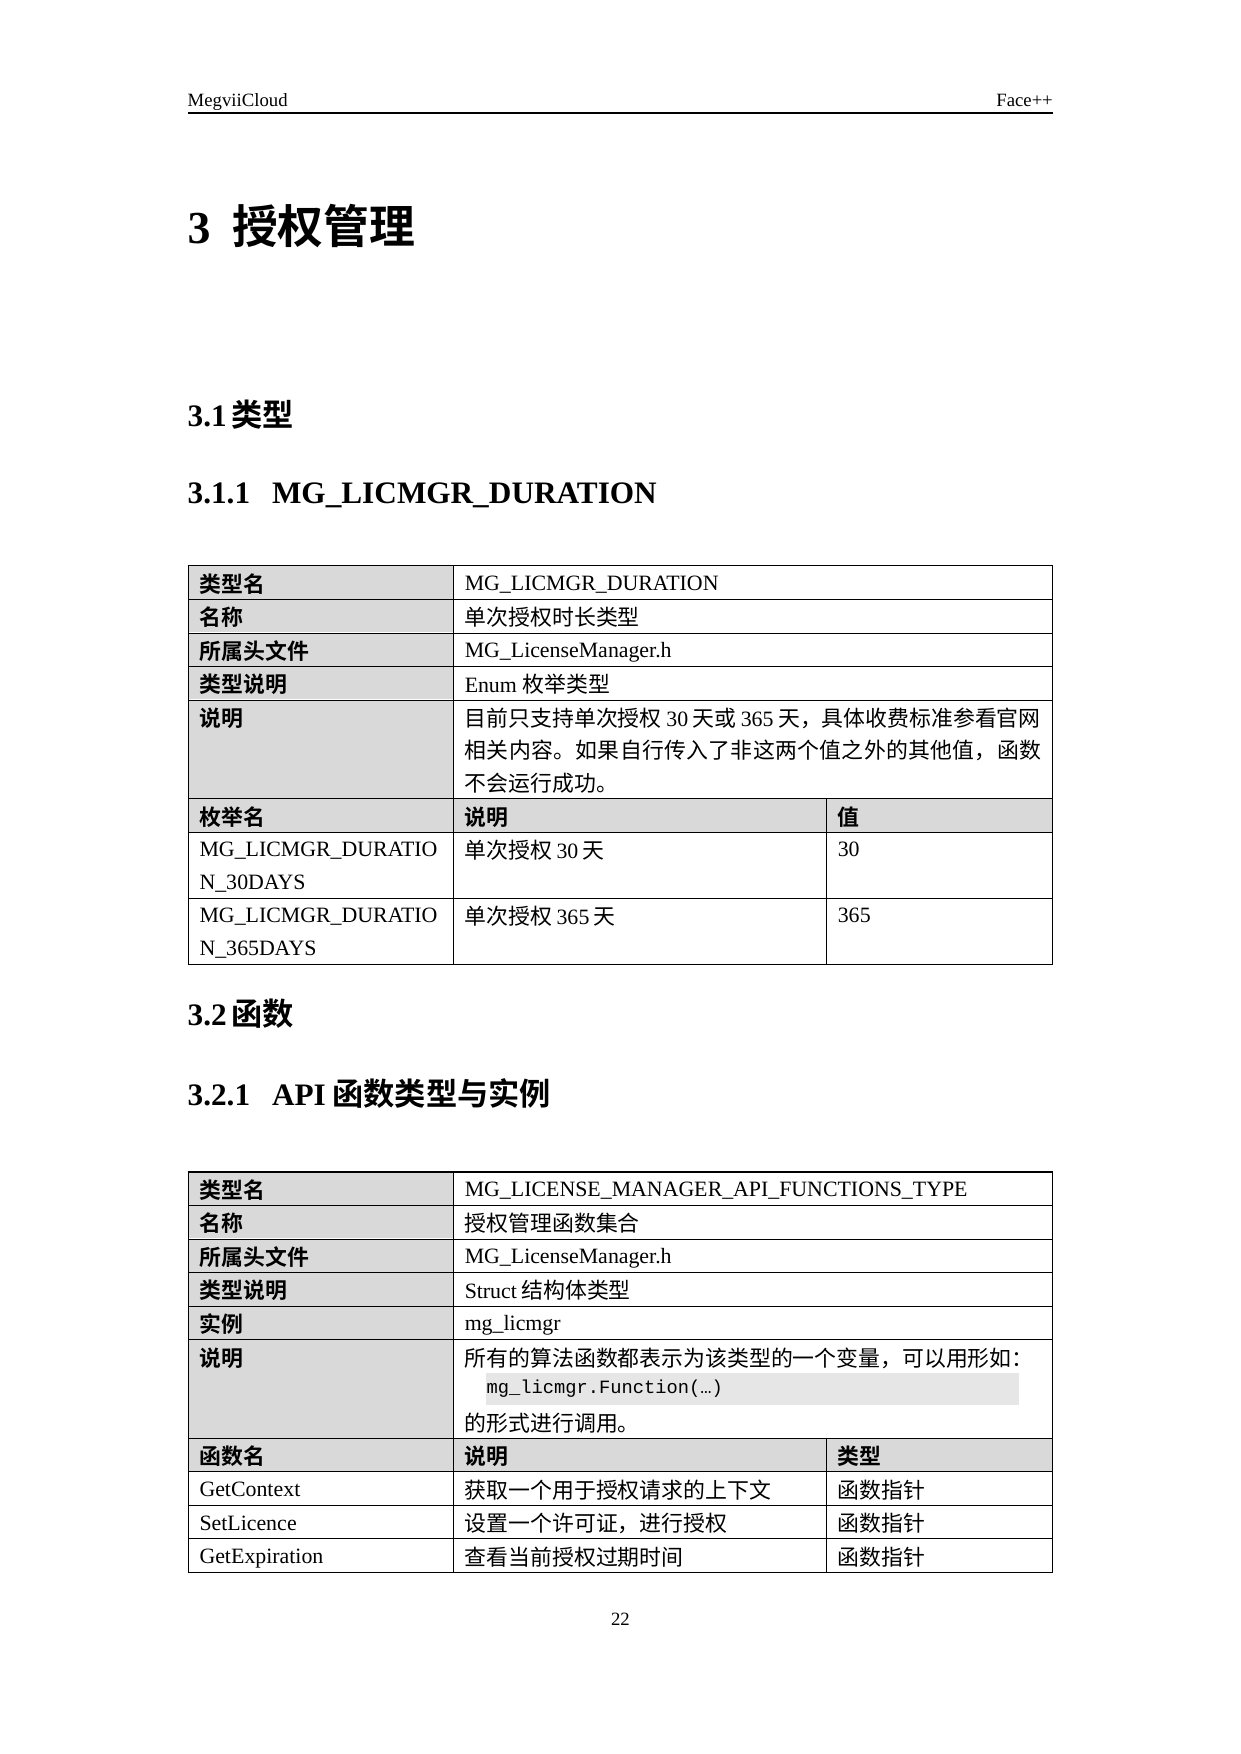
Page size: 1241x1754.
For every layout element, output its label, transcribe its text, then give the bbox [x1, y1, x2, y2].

table_cell 说明 [454, 799, 826, 832]
table_cell GetExpiration [189, 1539, 453, 1572]
table_cell 授权管理函数集合 [454, 1206, 1052, 1238]
table_cell 函数名 [189, 1439, 453, 1471]
table_header 类型名 [189, 1173, 453, 1205]
table_cell 所有的算法函数都表示为该类型的一个变量，可以用形如： mg_licmgr.Function(…) 的形式进行调用。 [454, 1340, 1052, 1438]
table_cell 类型说明 [189, 1273, 453, 1306]
table_cell MG_LicenseManager.h [454, 634, 1052, 666]
table_cell 单次授权30天 [454, 833, 826, 898]
table_cell 单次授权365天 [454, 899, 826, 964]
table_cell 设置一个许可证，进行授权 [454, 1506, 826, 1538]
table_cell 说明 [189, 1340, 453, 1438]
table_cell 值 [827, 799, 1052, 832]
table_header MG_LICENSE_MANAGER_API_FUNCTIONS_TYPE [454, 1173, 1052, 1205]
table_cell 函数指针 [827, 1539, 1052, 1572]
table_cell 目前只支持单次授权30天或365天，具体收费标准参看官网相关内容。如果自行传入了非这两个值之外的其他值，函数不会运行成功。 [454, 701, 1052, 798]
subtitle 函数 [187, 979, 1053, 1044]
subtitle 类型 [187, 380, 1053, 445]
subtitle 授权管理 [187, 174, 1053, 272]
table_cell 获取一个用于授权请求的上下文 [454, 1472, 826, 1505]
table_cell 说明 [454, 1439, 826, 1471]
table_cell MG_LicenseManager.h [454, 1240, 1052, 1272]
table_cell Enum 枚举类型 [454, 667, 1052, 699]
table_cell 枚举名 [189, 799, 453, 832]
table_cell 单次授权时长类型 [454, 600, 1052, 632]
table_cell Struct结构体类型 [454, 1273, 1052, 1306]
table_cell 所属头文件 [189, 1240, 453, 1272]
table_cell mg_licmgr [454, 1307, 1052, 1339]
table_cell 30 [827, 833, 1052, 898]
table_cell 名称 [189, 600, 453, 632]
table_cell 函数指针 [827, 1472, 1052, 1505]
table_cell 函数指针 [827, 1506, 1052, 1538]
table_cell 类型 [827, 1439, 1052, 1471]
subtitle MG_LICMGR_DURATION [187, 460, 1053, 525]
table_header 类型名 [189, 566, 453, 599]
table_cell 名称 [189, 1206, 453, 1238]
table_header MG_LICMGR_DURATION [454, 566, 1052, 599]
table_cell 类型说明 [189, 667, 453, 699]
table_cell MG_LICMGR_DURATION_365DAYS [189, 899, 453, 964]
table_cell MG_LICMGR_DURATION_30DAYS [189, 833, 453, 898]
table_cell 实例 [189, 1307, 453, 1339]
table_cell 365 [827, 899, 1052, 964]
subtitle API函数类型与实例 [187, 1059, 1053, 1124]
table_cell 查看当前授权过期时间 [454, 1539, 826, 1572]
table_cell GetContext [189, 1472, 453, 1505]
table_cell 所属头文件 [189, 634, 453, 666]
table_cell SetLicence [189, 1506, 453, 1538]
table_cell 说明 [189, 701, 453, 798]
